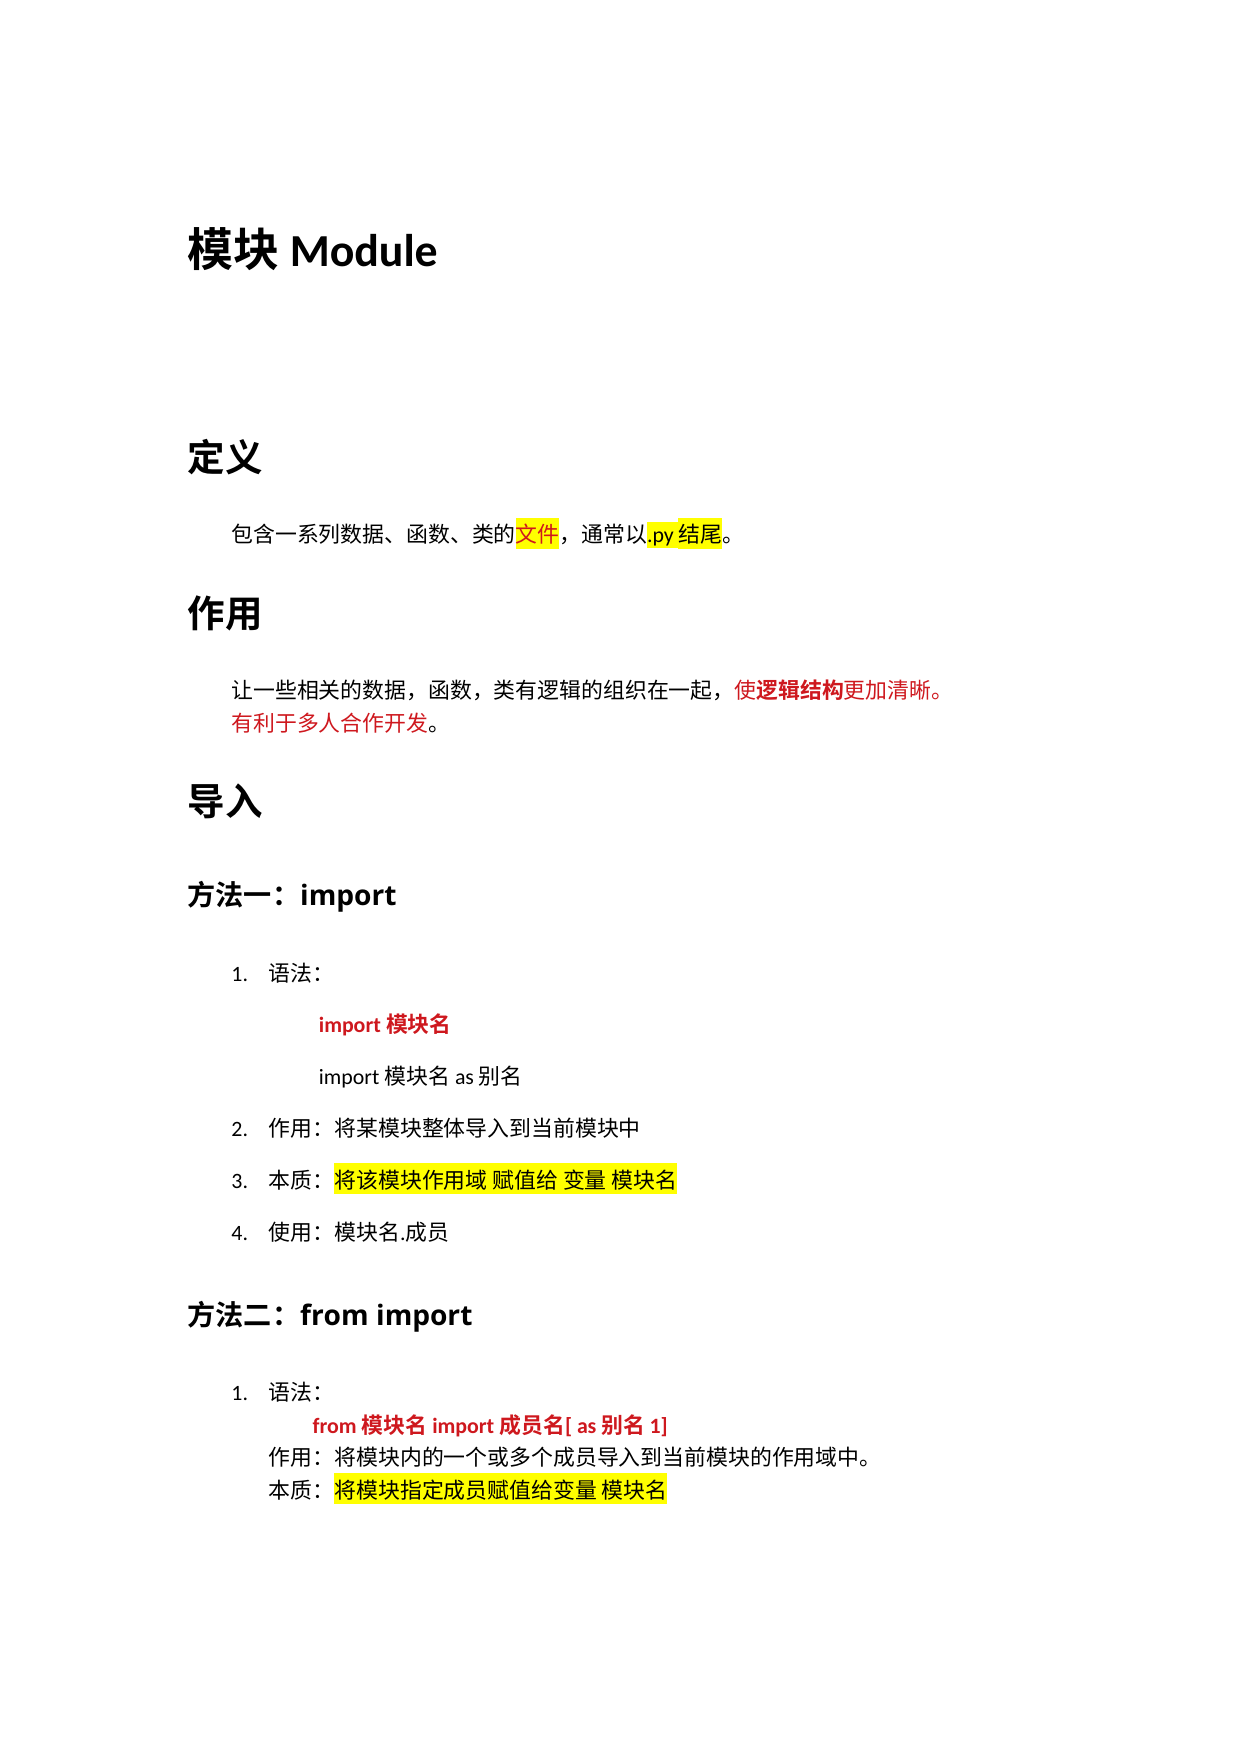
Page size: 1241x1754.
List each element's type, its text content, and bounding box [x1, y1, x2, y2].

text import 模块名 as 别名 [187, 1059, 1053, 1091]
text 有利于多人合作开发。 [231, 705, 1053, 738]
list 语法： [231, 1375, 1053, 1407]
list 使用：模块名.成员 [231, 1214, 1053, 1247]
list 语法： [231, 955, 1053, 988]
subtitle 定义 [187, 423, 1053, 488]
subtitle 作用 [187, 579, 1053, 644]
list 本质：将该模块作用域 赋值给 变量 模块名 [231, 1162, 1053, 1195]
subtitle 方法一：import [187, 861, 1053, 926]
list 作用：将模块内的一个或多个成员导入到当前模块的作用域中。 [269, 1440, 1053, 1472]
list from 模块名 import 成员名[ as 别名1] [269, 1407, 1053, 1440]
text 让一些相关的数据，函数，类有逻辑的组织在一起，使逻辑结构更加清晰。 [231, 673, 1053, 705]
list 作用：将某模块整体导入到当前模块中 [231, 1111, 1053, 1143]
text import 模块名 [187, 1007, 1053, 1039]
subtitle 方法二：from import [187, 1281, 1053, 1346]
subtitle 导入 [187, 767, 1053, 832]
text 包含一系列数据、函数、类的文件，通常以.py结尾。 [231, 517, 1053, 549]
list 本质：将模块指定成员赋值给变量 模块名 [269, 1472, 1053, 1505]
subtitle 模块 Module [187, 197, 1053, 295]
